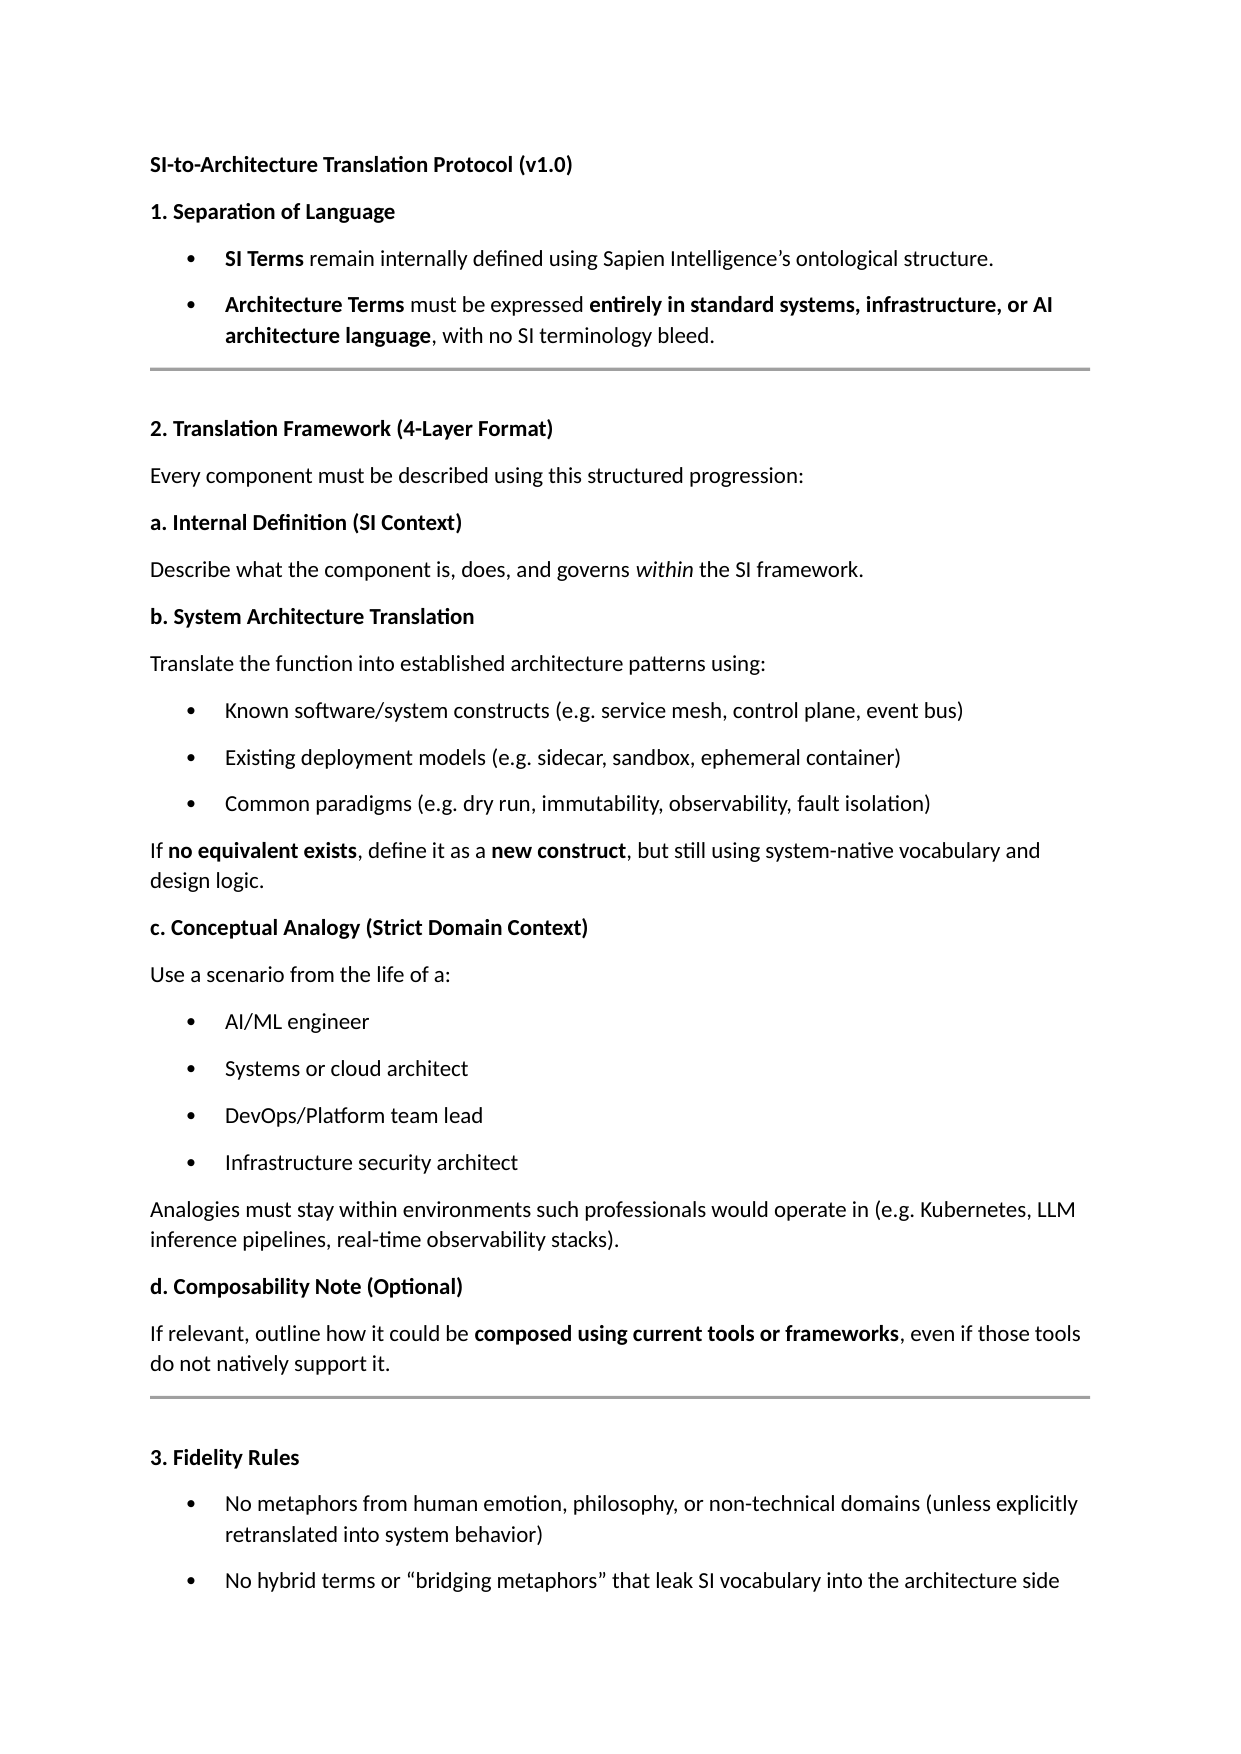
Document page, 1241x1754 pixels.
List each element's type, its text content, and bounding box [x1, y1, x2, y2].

list Known software/system constructs (e.g. service mesh, control plane, event bus) [187, 696, 1090, 724]
text 1. Separation of Language [150, 197, 1090, 225]
text If relevant, outline how it could be composed using current tools or frameworks, even if those tools do not natively support it. [150, 1319, 1090, 1377]
list SI Terms remain internally defined using Sapien Intelligence’s ontological structure. [187, 244, 1090, 272]
text If no equivalent exists, define it as a new construct, but still using system-native vocabulary and design logic. [150, 836, 1090, 895]
text Translate the function into established architecture patterns using: [150, 649, 1090, 677]
text Describe what the component is, does, and governs within the SI framework. [150, 555, 1090, 583]
list Existing deployment models (e.g. sidecar, sandbox, ephemeral container) [187, 743, 1090, 771]
list AI/ML engineer [187, 1007, 1090, 1035]
text SI-to-Architecture Translation Protocol (v1.0) [150, 150, 1090, 178]
text d. Composability Note (Optional) [150, 1272, 1090, 1300]
list No metaphors from human emotion, philosophy, or non-technical domains (unless explicitly retranslated into system behavior) [187, 1489, 1090, 1548]
text 3. Fidelity Rules [150, 1443, 1090, 1471]
text a. Internal Definition (SI Context) [150, 508, 1090, 536]
list No hybrid terms or “bridging metaphors” that leak SI vocabulary into the architecture side [187, 1567, 1090, 1595]
text c. Conceptual Analogy (Strict Domain Context) [150, 913, 1090, 942]
text 2. Translation Framework (4-Layer Format) [150, 414, 1090, 443]
list Infrastructure security architect [187, 1148, 1090, 1176]
text Every component must be described using this structured progression: [150, 461, 1090, 489]
list DevOps/Platform team lead [187, 1101, 1090, 1129]
text Use a scenario from the life of a: [150, 960, 1090, 988]
list Architecture Terms must be expressed entirely in standard systems, infrastructure, or AI architecture language, with no SI terminology bleed. [187, 291, 1090, 349]
text b. System Architecture Translation [150, 602, 1090, 630]
list Systems or cloud architect [187, 1054, 1090, 1082]
text Analogies must stay within environments such professionals would operate in (e.g. Kubernetes, LLM inference pipelines, real-time observability stacks). [150, 1195, 1090, 1253]
list Common paradigms (e.g. dry run, immutability, observability, fault isolation) [187, 789, 1090, 818]
